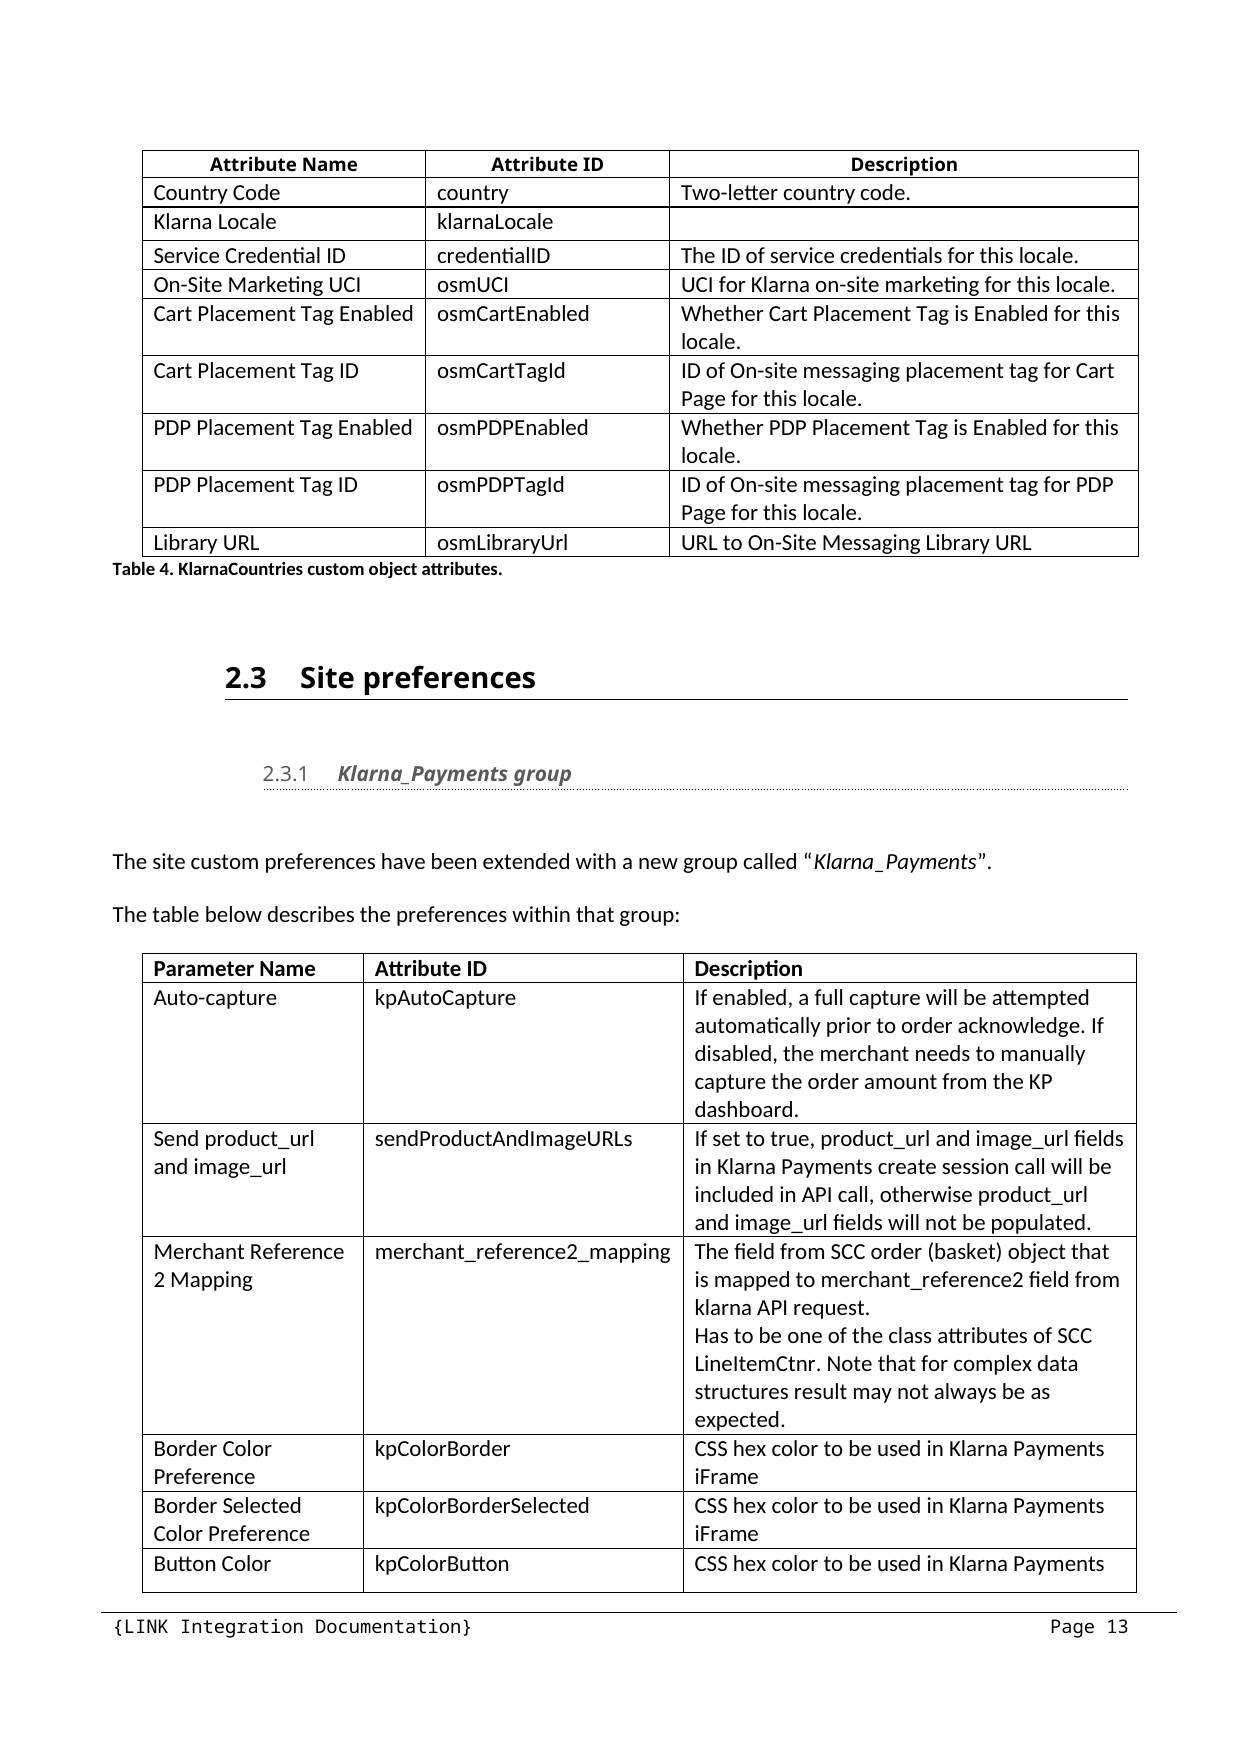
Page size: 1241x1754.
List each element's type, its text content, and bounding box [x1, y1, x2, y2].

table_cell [684, 1492, 1136, 1548]
text The table below describes the preferences within that group: [112, 900, 1128, 928]
table_cell Border Selected Color Preference [143, 1492, 363, 1548]
table_cell Two-letter country code. [670, 178, 1138, 206]
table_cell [143, 1549, 363, 1592]
table_header Attribute Name [143, 151, 425, 177]
table_cell UCI for Klarna on-site marketing for this locale. [670, 270, 1138, 298]
table_header Description [670, 151, 1138, 177]
table_cell URL to On-Site Messaging Library URL [670, 528, 1138, 556]
table_cell osmLibraryUrl [426, 528, 669, 556]
table_cell CSS hex color to be used in Klarna Payments iFrame [684, 1435, 1136, 1491]
table_cell Whether Cart Placement Tag is Enabled for this locale. [670, 299, 1138, 355]
table_cell kpColorBorderSelected [364, 1492, 683, 1548]
table_cell On-Site Marketing UCI [143, 270, 425, 298]
subtitle Klarna_Payments group [262, 759, 1128, 790]
table_cell osmPDPEnabled [426, 414, 669, 469]
table_cell Whether PDP Placement Tag is Enabled for this locale. [670, 414, 1138, 469]
table_cell sendProductAndImageURLs [364, 1124, 683, 1236]
subtitle Site preferences [225, 657, 1128, 699]
table_cell merchant_reference2_mapping [364, 1237, 683, 1433]
table_cell The field from SCC order (basket) object that is mapped to merchant_reference2 field from klarna API request. Has to be one of the class attributes of SCC LineItemCtnr. Note that for complex data structures result may not always be as expected. [684, 1237, 1136, 1433]
table_cell Country Code [143, 178, 425, 206]
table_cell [684, 1549, 1136, 1592]
table_cell PDP Placement Tag Enabled [143, 414, 425, 469]
table_cell Cart Placement Tag Enabled [143, 299, 425, 355]
table_cell ID of On-site messaging placement tag for Cart Page for this locale. [670, 356, 1138, 412]
table_cell Service Credential ID [143, 241, 425, 269]
table_cell kpColorButton [364, 1549, 683, 1592]
table_cell Klarna Locale [143, 208, 425, 240]
table_header Description [684, 954, 1136, 982]
table_cell Send product_url and image_url [143, 1124, 363, 1236]
table_cell osmPDPTagId [426, 471, 669, 527]
table_cell osmCartTagId [426, 356, 669, 412]
table_header Parameter Name [143, 954, 363, 982]
table_cell credentialID [426, 241, 669, 269]
table_cell PDP Placement Tag ID [143, 471, 425, 527]
table_cell country [426, 178, 669, 206]
table_cell Border Color Preference [143, 1435, 363, 1491]
table_cell osmUCI [426, 270, 669, 298]
table_cell Auto-capture [143, 983, 363, 1123]
table_cell kpColorBorder [364, 1435, 683, 1491]
table_cell [670, 208, 1138, 240]
table_cell kpAutoCapture [364, 983, 683, 1123]
table_cell If set to true, product_url and image_url fields in Klarna Payments create session call will be included in API call, otherwise product_url and image_url fields will not be populated. [684, 1124, 1136, 1236]
table_cell If enabled, a full capture will be attempted automatically prior to order acknowledge. If disabled, the merchant needs to manually capture the order amount from the KP dashboard. [684, 983, 1136, 1123]
table_cell ID of On-site messaging placement tag for PDP Page for this locale. [670, 471, 1138, 527]
table_header Attribute ID [426, 151, 669, 177]
table_cell osmCartEnabled [426, 299, 669, 355]
table_cell The ID of service credentials for this locale. [670, 241, 1138, 269]
table_header Attribute ID [364, 954, 683, 982]
table_cell Merchant Reference 2 Mapping [143, 1237, 363, 1433]
table_cell klarnaLocale [426, 208, 669, 240]
table_cell Library URL [143, 528, 425, 556]
text The site custom preferences have been extended with a new group called “Klarna_Payments”. [112, 847, 1128, 875]
table_cell Cart Placement Tag ID [143, 356, 425, 412]
